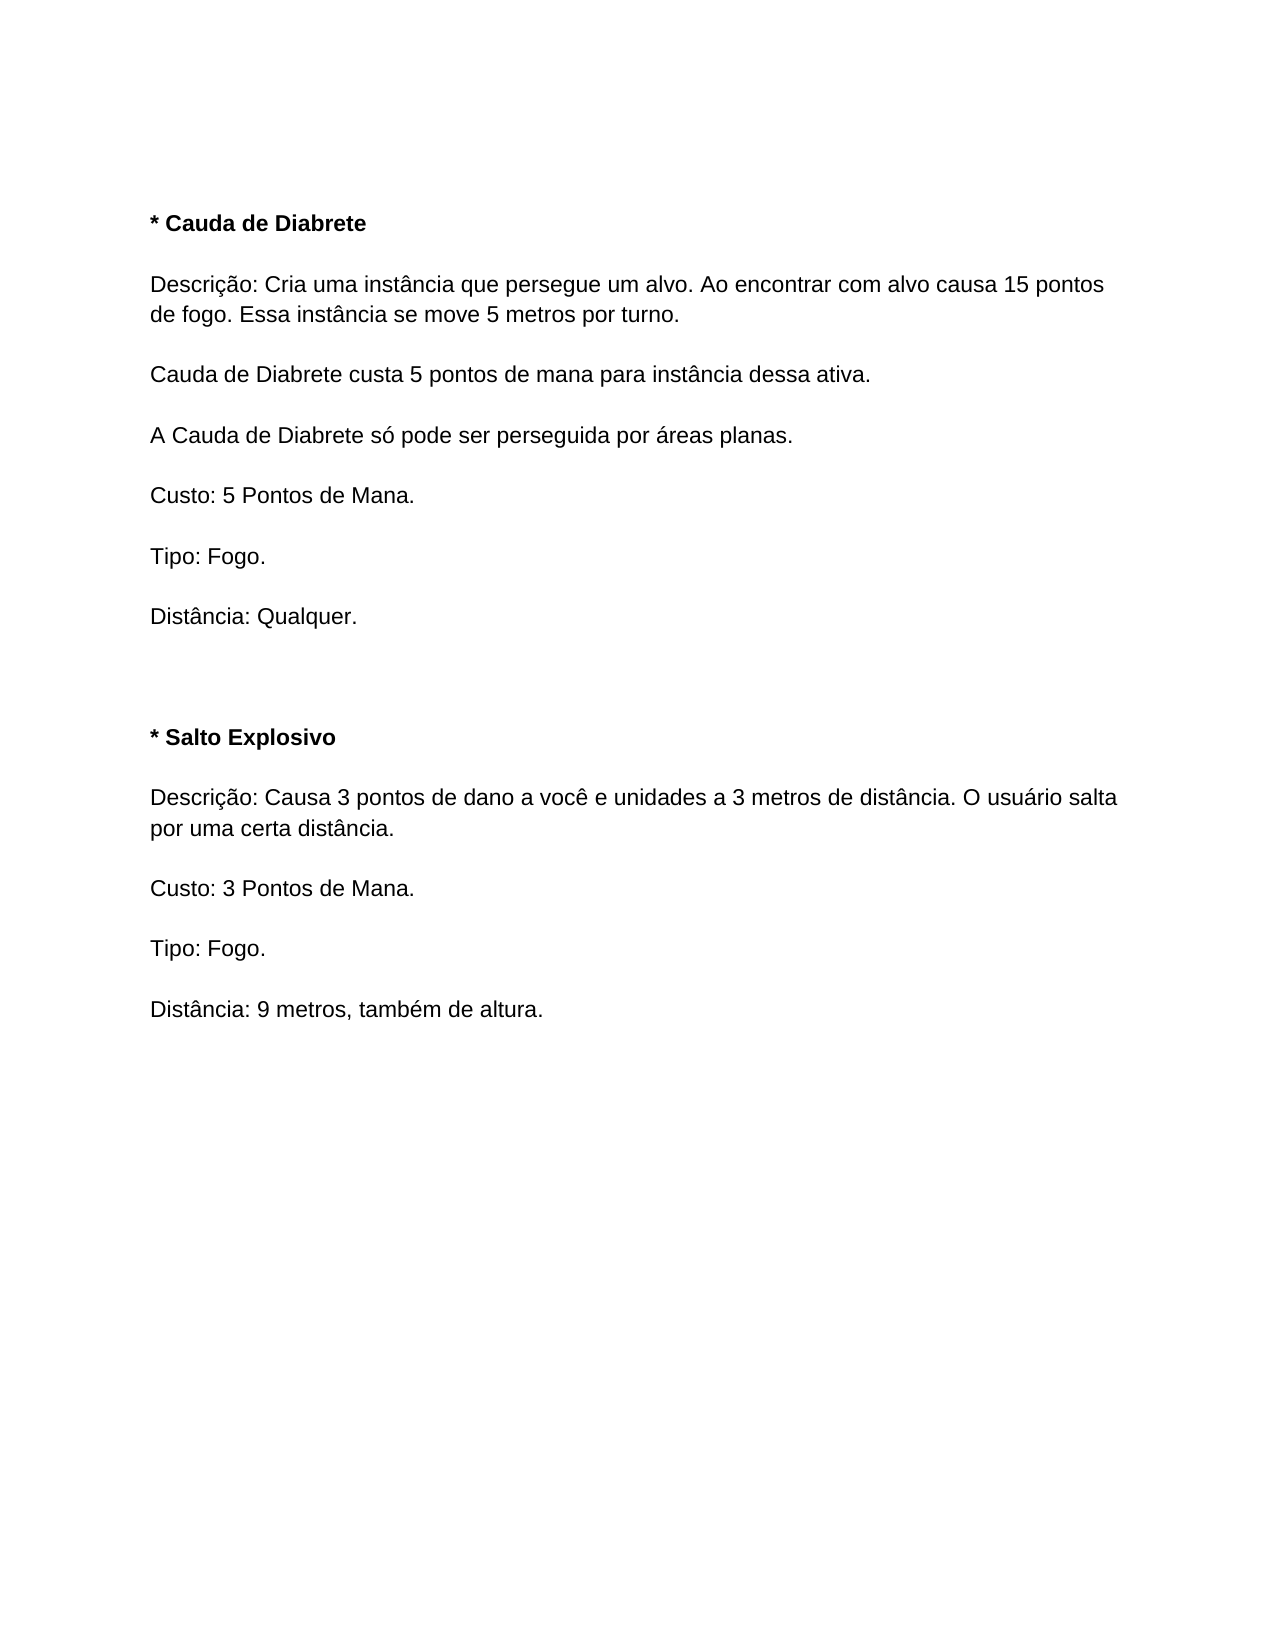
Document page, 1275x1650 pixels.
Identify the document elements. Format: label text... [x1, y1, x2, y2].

text Descrição: Causa 3 pontos de dano a você e unidades a 3 metros de distância. O usuário salta por uma certa distância. [150, 784, 1125, 841]
text Tipo: Fogo. [150, 543, 1125, 569]
text * Cauda de Diabrete [150, 210, 1125, 237]
text Descrição: Cria uma instância que persegue um alvo. Ao encontrar com alvo causa 15 pontos de fogo. Essa instância se move 5 metros por turno. [150, 271, 1125, 327]
text Distância: Qualquer. [150, 603, 1125, 629]
text * Salto Explosivo [150, 724, 1125, 750]
text A Cauda de Diabrete só pode ser perseguida por áreas planas. [150, 422, 1125, 448]
text Distância: 9 metros, também de altura. [150, 996, 1125, 1022]
text Cauda de Diabrete custa 5 pontos de mana para instância dessa ativa. [150, 361, 1125, 388]
text Custo: 3 Pontos de Mana. [150, 875, 1125, 901]
text Tipo: Fogo. [150, 935, 1125, 962]
text Custo: 5 Pontos de Mana. [150, 482, 1125, 509]
